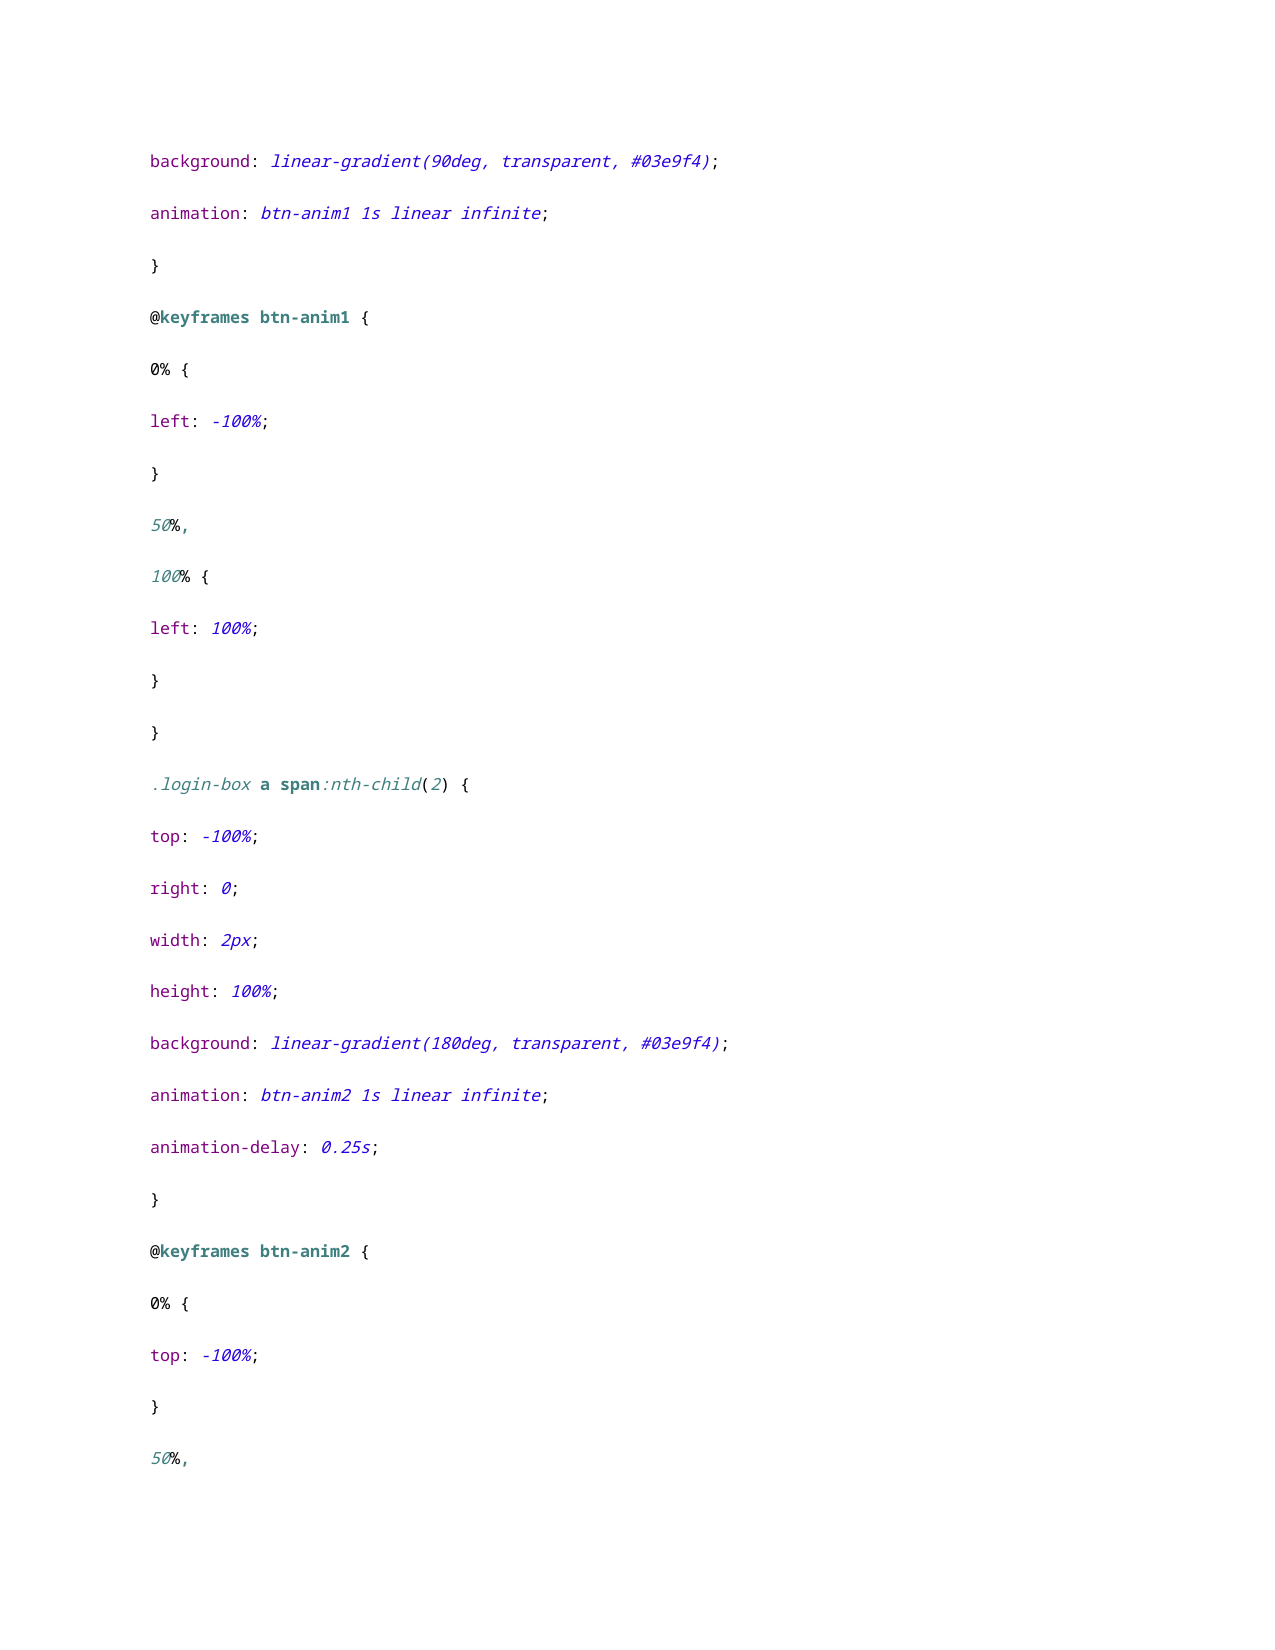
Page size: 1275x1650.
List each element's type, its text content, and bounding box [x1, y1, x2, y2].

text 50%, [150, 1447, 1125, 1469]
text top: -100%; [150, 1343, 1125, 1366]
text } [150, 1187, 1125, 1210]
text width: 2px; [150, 928, 1125, 951]
text } [150, 721, 1125, 743]
text background: linear-gradient(180deg, transparent, #03e9f4); [150, 1032, 1125, 1054]
text top: -100%; [150, 824, 1125, 847]
text } [150, 669, 1125, 691]
text 100% { [150, 565, 1125, 588]
text } [150, 461, 1125, 484]
text height: 100%; [150, 980, 1125, 1003]
text animation-delay: 0.25s; [150, 1136, 1125, 1158]
text left: -100%; [150, 409, 1125, 432]
text 0% { [150, 1291, 1125, 1314]
text @keyframes btn-anim1 { [150, 306, 1125, 328]
text .login-box a span:nth-child(2) { [150, 772, 1125, 795]
text } [150, 254, 1125, 276]
text 0% { [150, 357, 1125, 380]
text background: linear-gradient(90deg, transparent, #03e9f4); [150, 150, 1125, 173]
text left: 100%; [150, 617, 1125, 639]
text animation: btn-anim1 1s linear infinite; [150, 202, 1125, 224]
text } [150, 1395, 1125, 1418]
text 50%, [150, 513, 1125, 536]
text right: 0; [150, 876, 1125, 899]
text @keyframes btn-anim2 { [150, 1239, 1125, 1262]
text animation: btn-anim2 1s linear infinite; [150, 1084, 1125, 1106]
